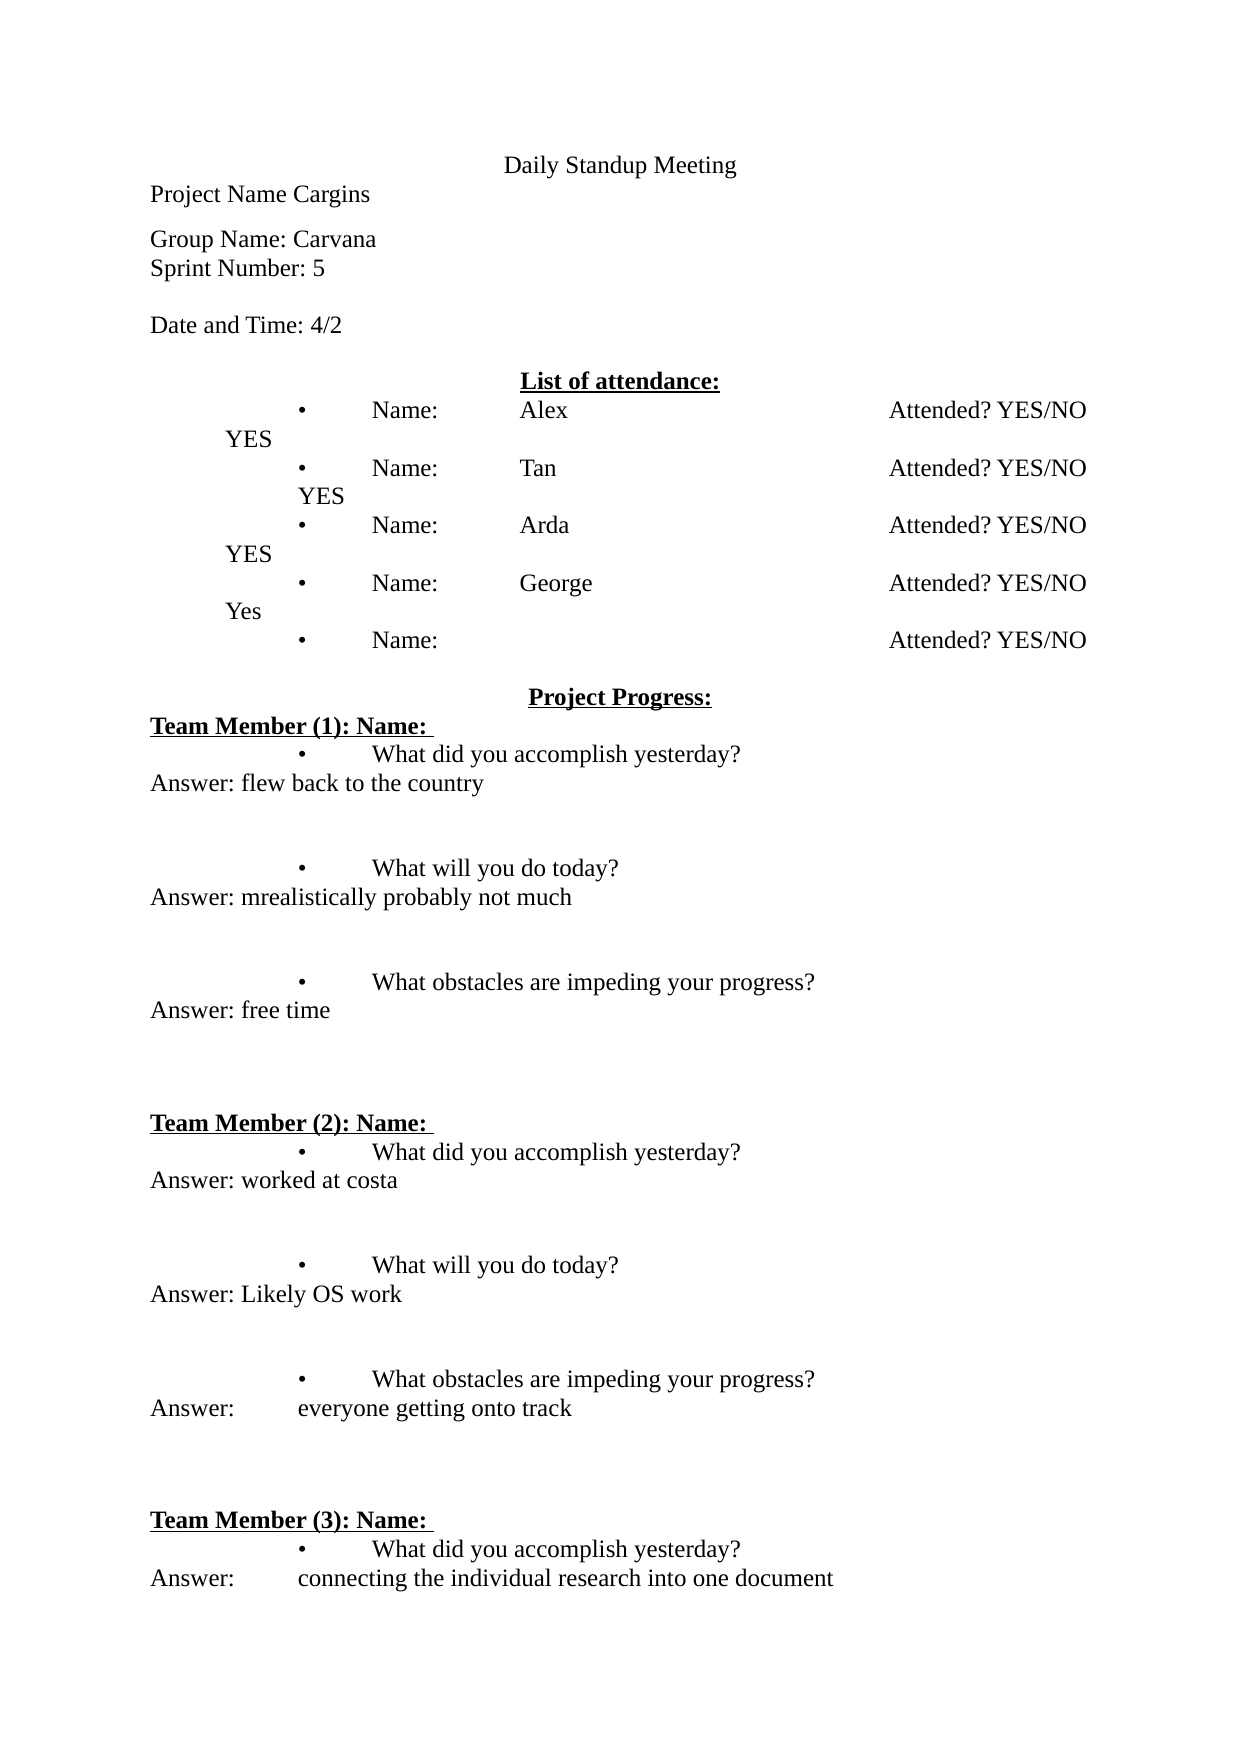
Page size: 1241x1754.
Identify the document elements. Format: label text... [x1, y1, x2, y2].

text Answer: Likely OS work [150, 1288, 1090, 1317]
text Answer: everyone getting onto track [150, 1403, 1090, 1432]
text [225, 1374, 1090, 1403]
text • Name: Attended? YES/NO [225, 627, 1090, 655]
text Sprint Number: 5 [150, 253, 1090, 282]
text Answer: mrealistically probably not much [150, 885, 1090, 914]
text Daily Standup Meeting [150, 150, 1090, 179]
text List of attendance: [150, 368, 1090, 397]
text • Name: Alex Attended? YES/NO YES [225, 397, 1090, 454]
text Answer: free time [150, 1000, 1090, 1029]
text • Name: Arda Attended? YES/NO YES [225, 512, 1090, 569]
text Date and Time: 4/2 [150, 310, 1090, 339]
text Team Member (2): Name: [150, 1115, 1090, 1144]
text Team Member (3): Name: [150, 1518, 1090, 1547]
text Group Name: Carvana [150, 224, 1090, 253]
text • Name: George Attended? YES/NO Yes [225, 569, 1090, 627]
text • What did you accomplish yesterday? [225, 742, 1090, 770]
text Project Progress: [150, 684, 1090, 713]
text • What will you do today? [225, 857, 1090, 885]
text Answer: flew back to the country [150, 770, 1090, 799]
text • What will you do today? [225, 1259, 1090, 1288]
text • What obstacles are impeding your progress? [225, 972, 1090, 1000]
text • What did you accomplish yesterday? [225, 1144, 1090, 1173]
text • Name: Tan Attended? YES/NO YES [225, 454, 1090, 512]
text • What did you accomplish yesterday? [225, 1547, 1090, 1575]
text Project Name Cargins [150, 179, 1090, 207]
text Answer: worked at costa [150, 1173, 1090, 1202]
text Team Member (1): Name: [150, 713, 1090, 742]
